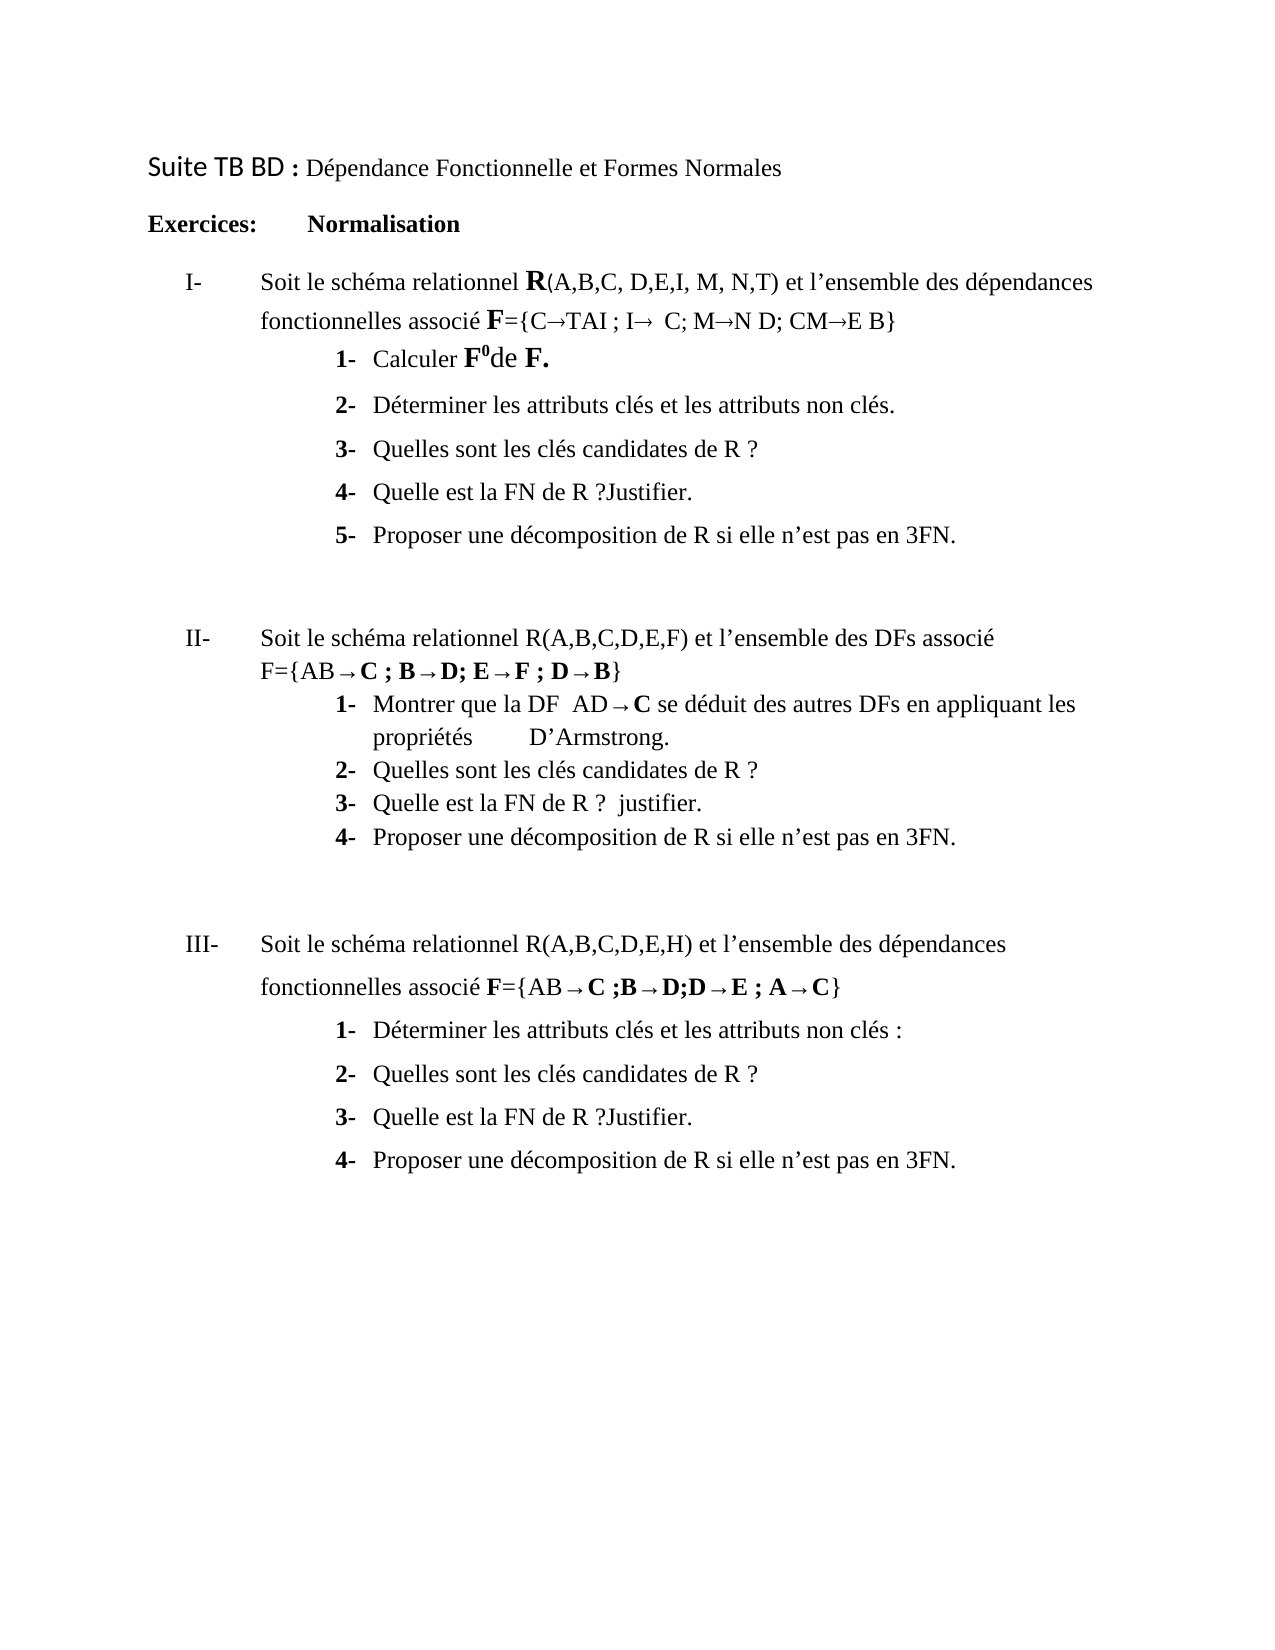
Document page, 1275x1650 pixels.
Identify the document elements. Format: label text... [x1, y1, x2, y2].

list Proposer une décomposition de R si elle n’est pas en 3FN. [335, 1145, 1127, 1174]
text Suite TB BD : Dépendance Fonctionnelle et Formes Normales [148, 148, 1127, 183]
list Calculer F0de F. [335, 340, 1127, 374]
list Proposer une décomposition de R si elle n’est pas en 3FN. [335, 822, 1127, 850]
list Montrer que la DF AD→C se déduit des autres DFs en appliquant les propriétés D’Armstrong. [335, 689, 1127, 751]
list Quelle est la FN de R ?Justifier. [335, 1102, 1127, 1131]
list Quelle est la FN de R ?Justifier. [335, 477, 1127, 506]
list Déterminer les attributs clés et les attributs non clés. [335, 391, 1127, 419]
list Quelles sont les clés candidates de R ? [335, 1059, 1127, 1087]
list Quelles sont les clés candidates de R ? [335, 756, 1127, 784]
list Quelles sont les clés candidates de R ? [335, 434, 1127, 462]
list Proposer une décomposition de R si elle n’est pas en 3FN. [335, 520, 1127, 549]
list Quelle est la FN de R ? justifier. [335, 788, 1127, 817]
list Soit le schéma relationnel R(A,B,C, D,E,I, M, N,T) et l’ensemble des dépendances fonctionnelles associé F={CTAI ; IC; MN D; CME B} [185, 263, 1127, 335]
text Exercices: Normalisation [148, 209, 1127, 238]
list Soit le schéma relationnel R(A,B,C,D,E,H) et l’ensemble des dépendances fonctionnelles associé F={AB→C ;B→D;D→E ; A→C} [185, 929, 1127, 1001]
list Soit le schéma relationnel R(A,B,C,D,E,F) et l’ensemble des DFs associé F={AB→C ; B→D; E→F ; D→B} [185, 623, 1127, 685]
list Déterminer les attributs clés et les attributs non clés : [335, 1016, 1127, 1044]
